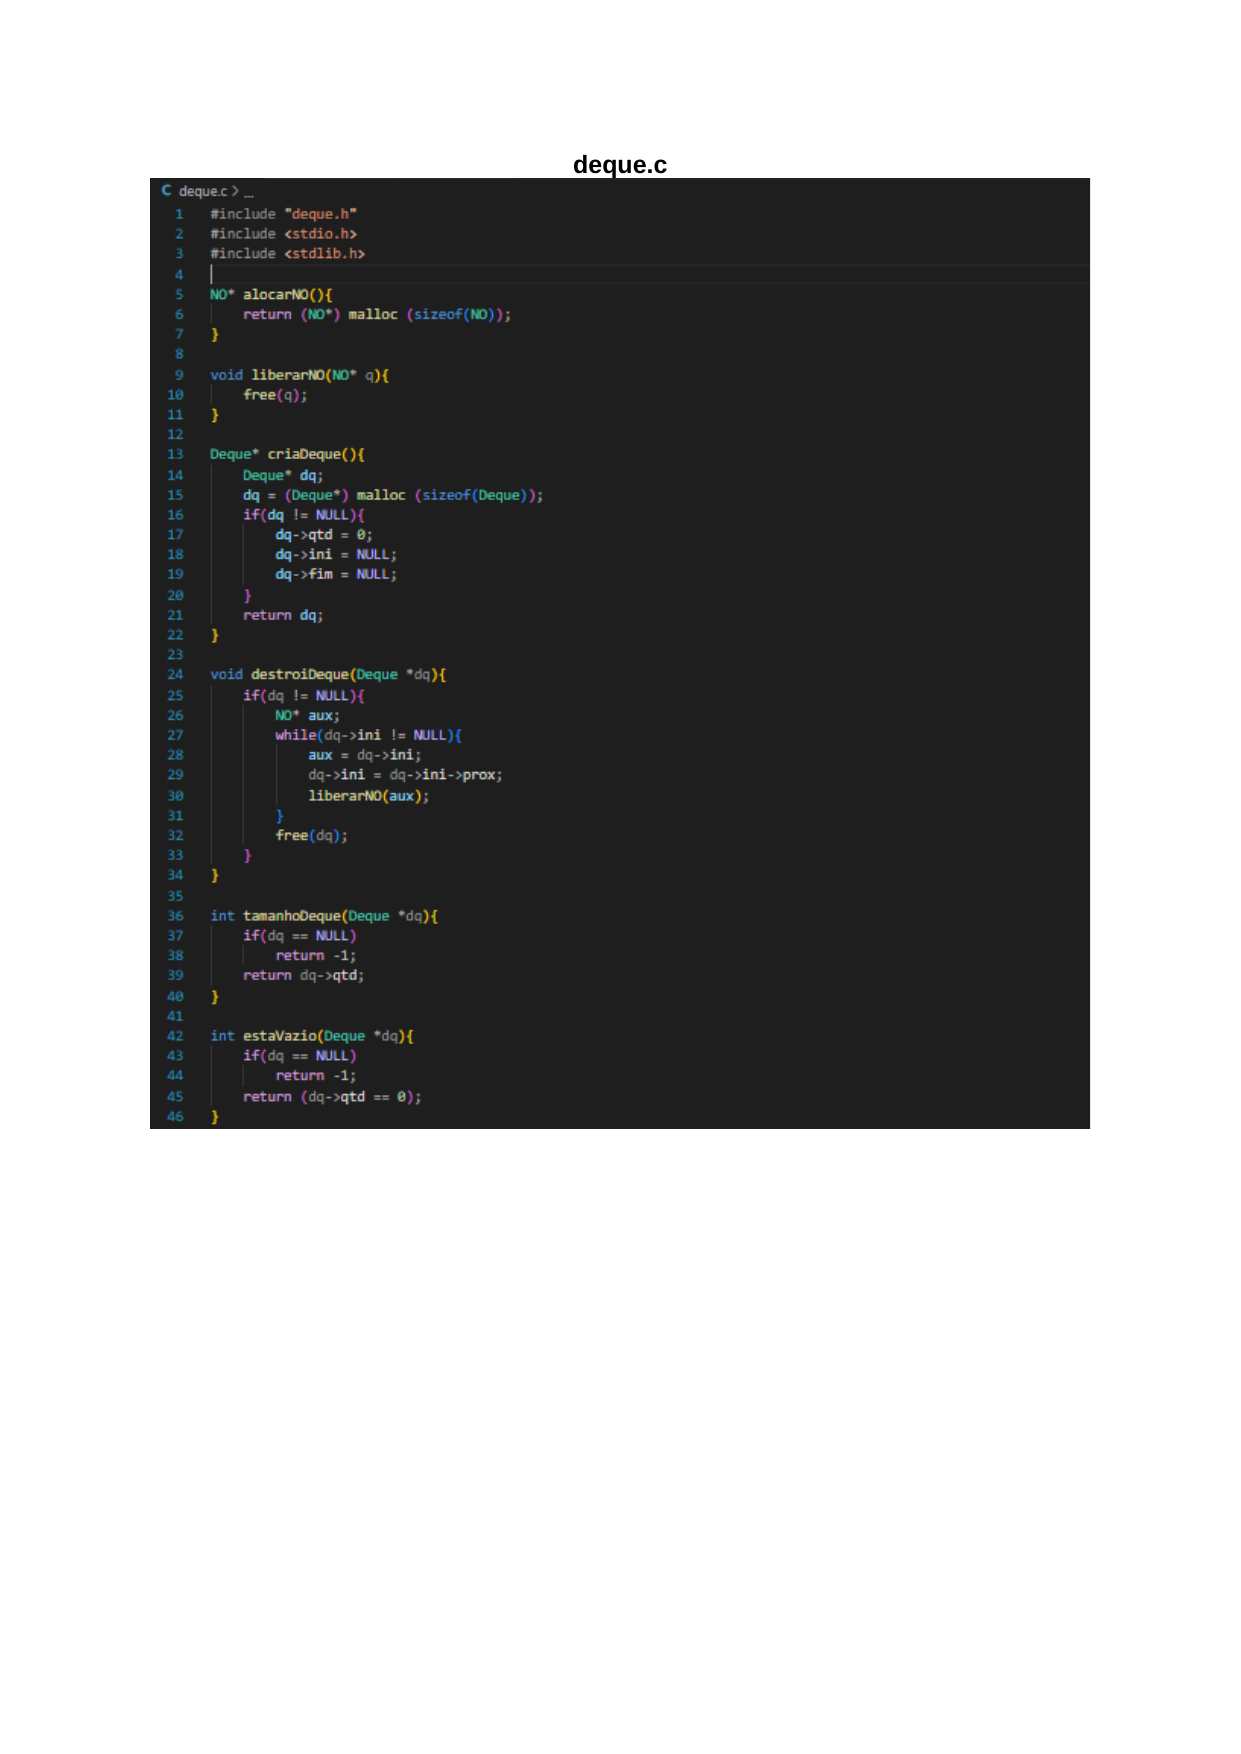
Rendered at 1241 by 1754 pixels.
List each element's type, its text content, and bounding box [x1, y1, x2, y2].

picture [150, 178, 1091, 1129]
text deque.c [150, 150, 1090, 178]
